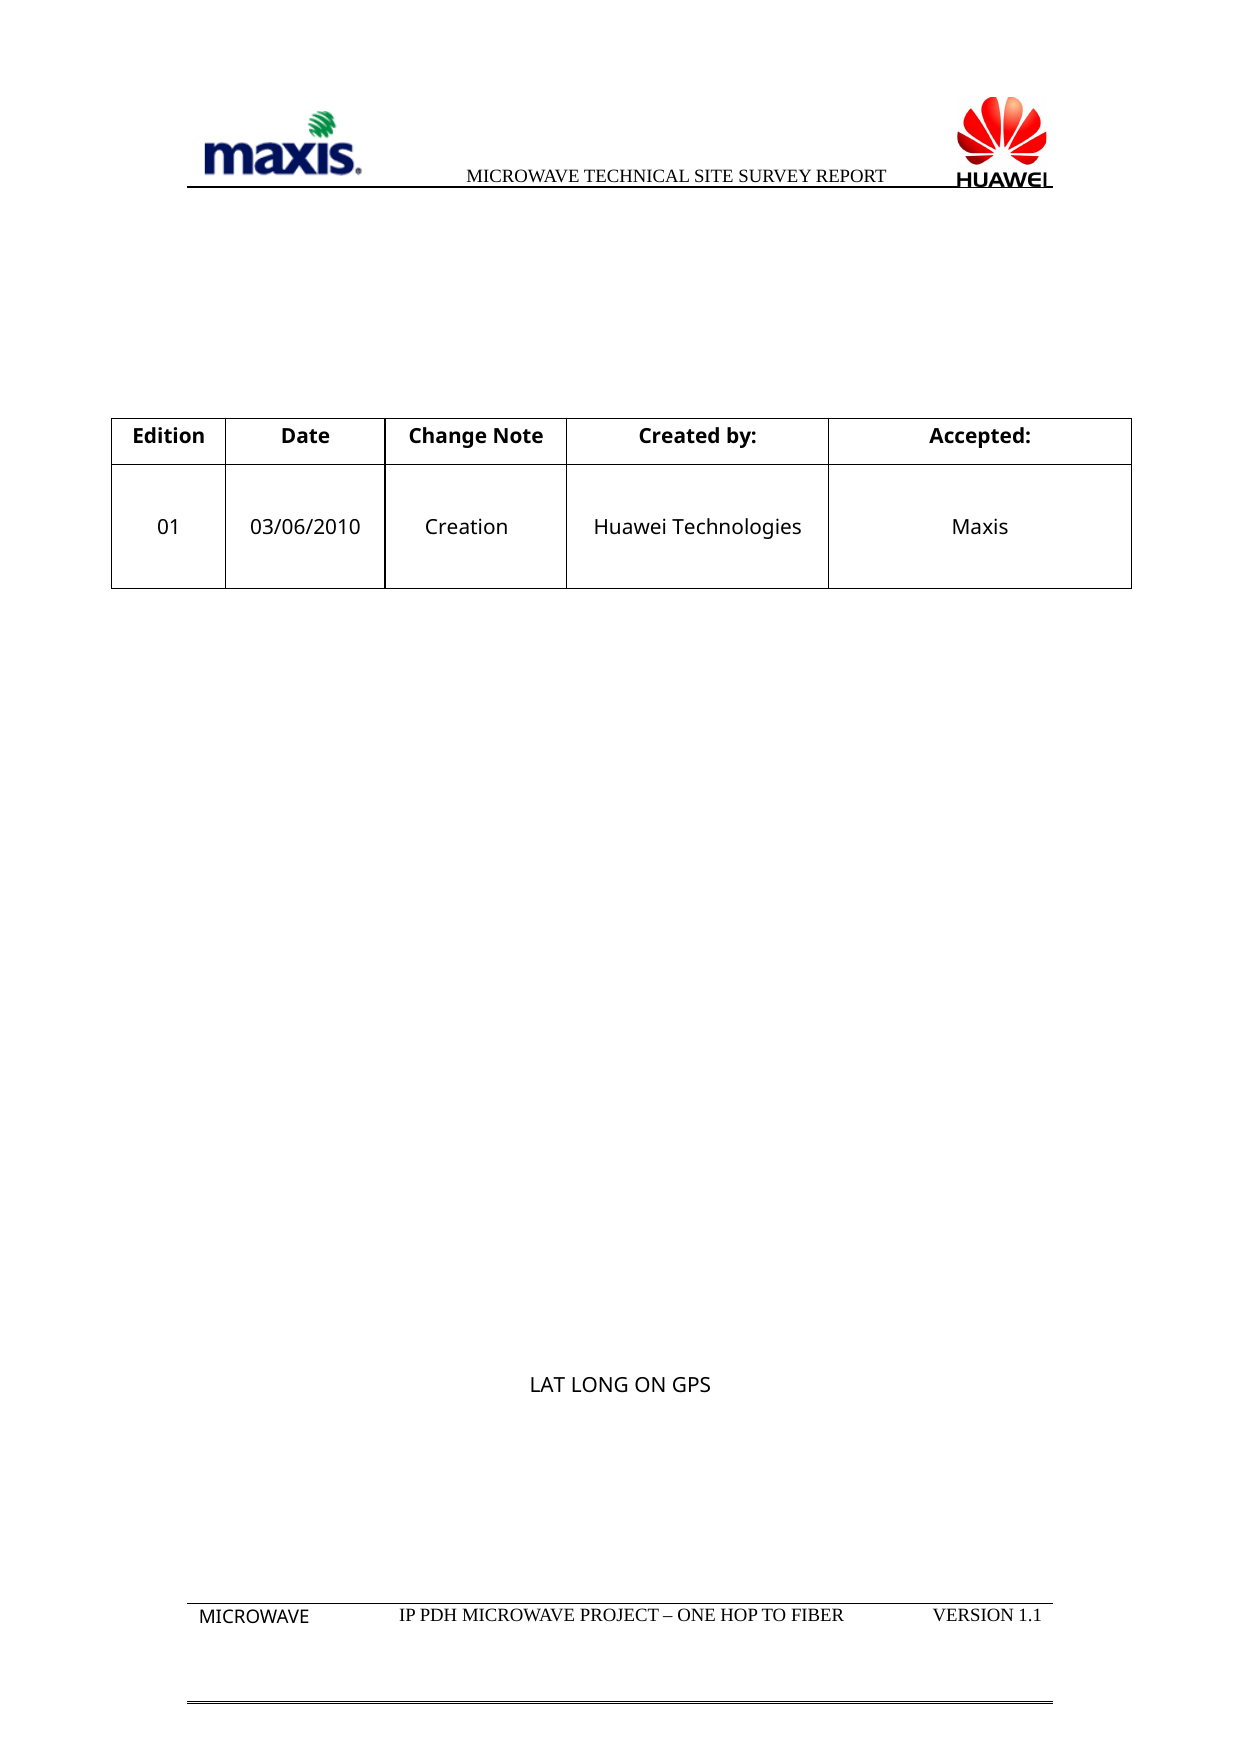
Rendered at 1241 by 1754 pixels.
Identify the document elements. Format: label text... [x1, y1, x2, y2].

table_header Date [226, 419, 384, 464]
table_header Created by: [567, 419, 828, 464]
table_cell Huawei Technologies [567, 465, 828, 587]
text LAT LONG ON GPS [187, 1368, 1053, 1401]
table_cell 03/06/2010 [226, 465, 384, 587]
table_cell Creation [386, 465, 566, 587]
table_header Accepted: [829, 419, 1131, 464]
table_cell Maxis [829, 465, 1131, 587]
table_cell 01 [112, 465, 225, 587]
picture [957, 97, 1047, 187]
table_header Change Note [386, 419, 566, 464]
table_header Edition [112, 419, 225, 464]
picture [193, 110, 363, 176]
